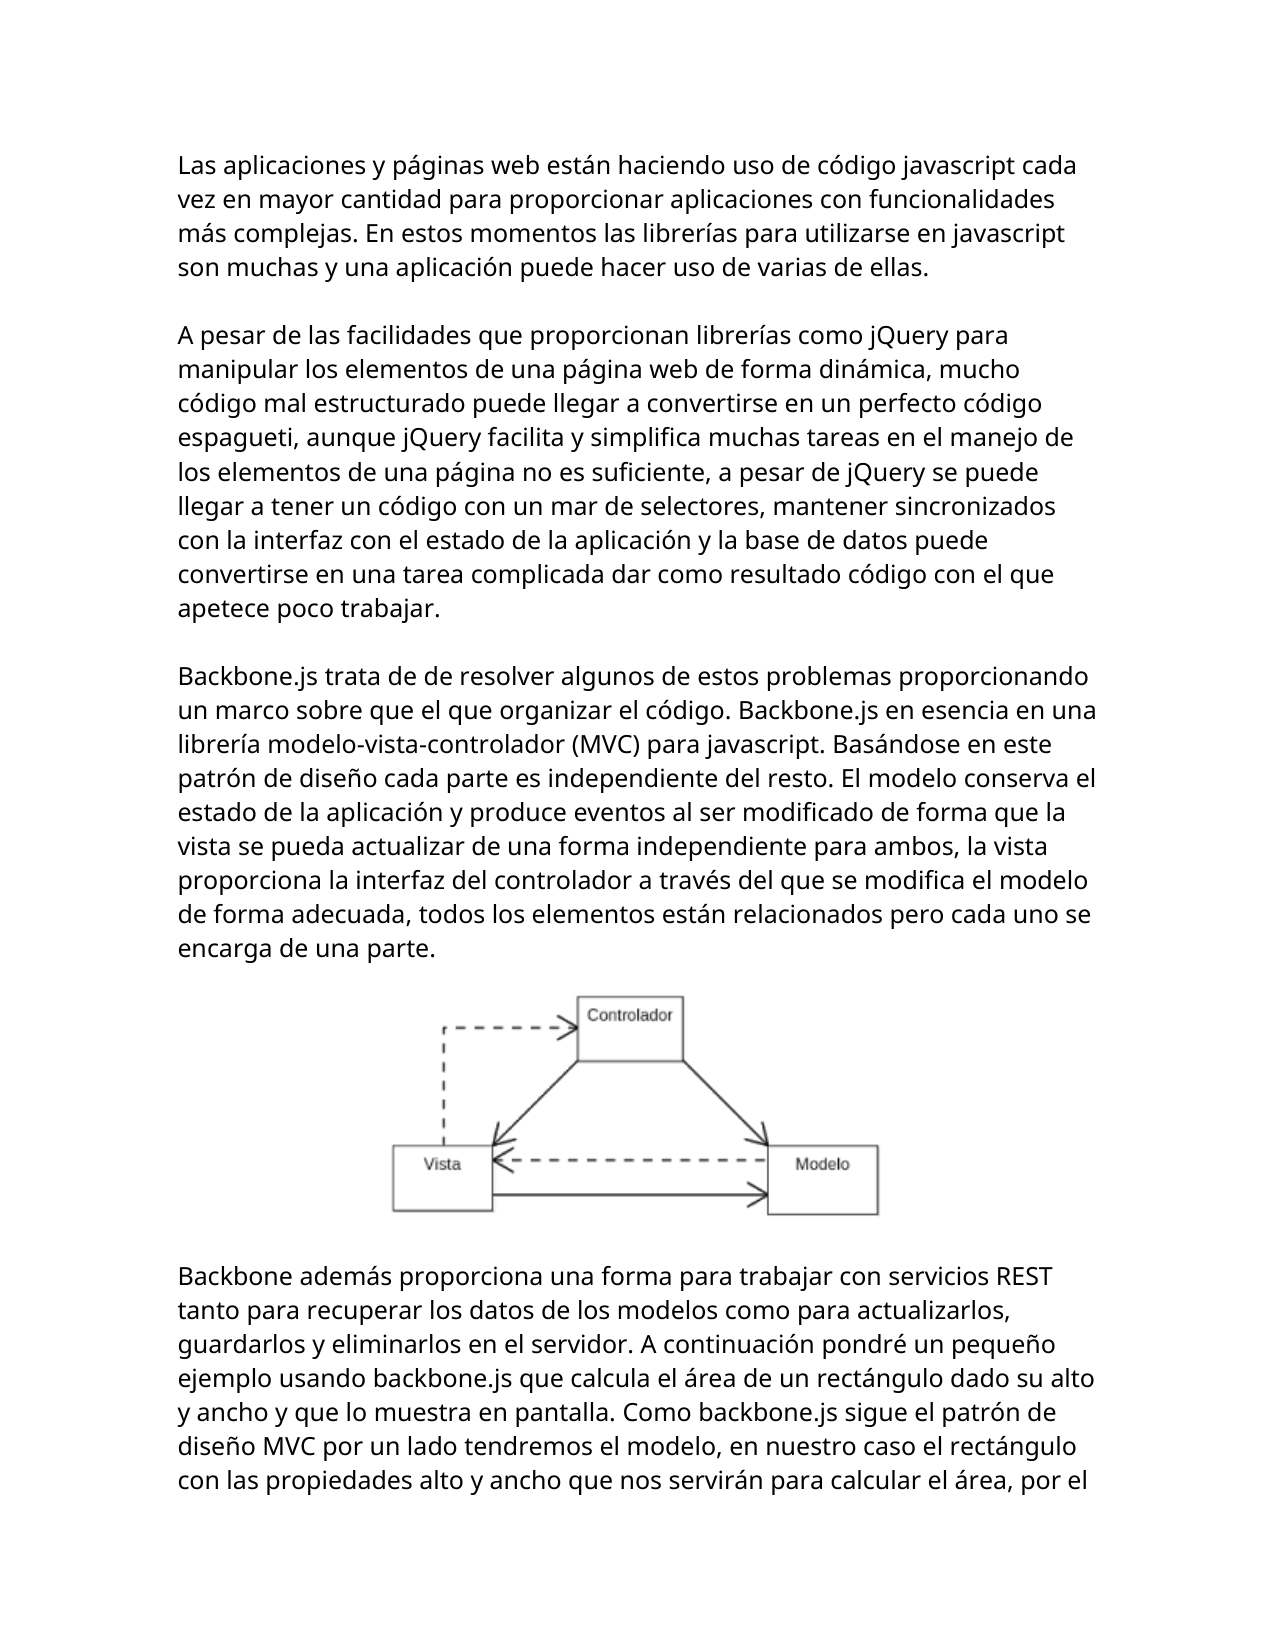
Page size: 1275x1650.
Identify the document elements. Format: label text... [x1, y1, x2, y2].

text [177, 1224, 1098, 1497]
picture [387, 990, 888, 1225]
text Las aplicaciones y páginas web están haciendo uso de código javascript cada vez en mayor cantidad para proporcionar aplicaciones con funcionalidades más complejas. En estos momentos las librerías para utilizarse en javascript son muchas y una aplicación puede hacer uso de varias de ellas. A pesar de las facilidades que proporcionan librerías como jQuery para manipular los elementos de una página web de forma dinámica, mucho código mal estructurado puede llegar a convertirse en un perfecto código espagueti, aunque jQuery facilita y simplifica muchas tareas en el manejo de los elementos de una página no es suficiente, a pesar de jQuery se puede llegar a tener un código con un mar de selectores, mantener sincronizados con la interfaz con el estado de la aplicación y la base de datos puede convertirse en una tarea complicada dar como resultado código con el que apetece poco trabajar. Backbone.js trata de de resolver algunos de estos problemas proporcionando un marco sobre que el que organizar el código. Backbone.js en esencia en una librería modelo-vista-controlador (MVC) para javascript. Basándose en este patrón de diseño cada parte es independiente del resto. El modelo conserva el estado de la aplicación y produce eventos al ser modificado de forma que la vista se pueda actualizar de una forma independiente para ambos, la vista proporciona la interfaz del controlador a través del que se modifica el modelo de forma adecuada, todos los elementos están relacionados pero cada uno se encarga de una parte. [177, 148, 1098, 965]
